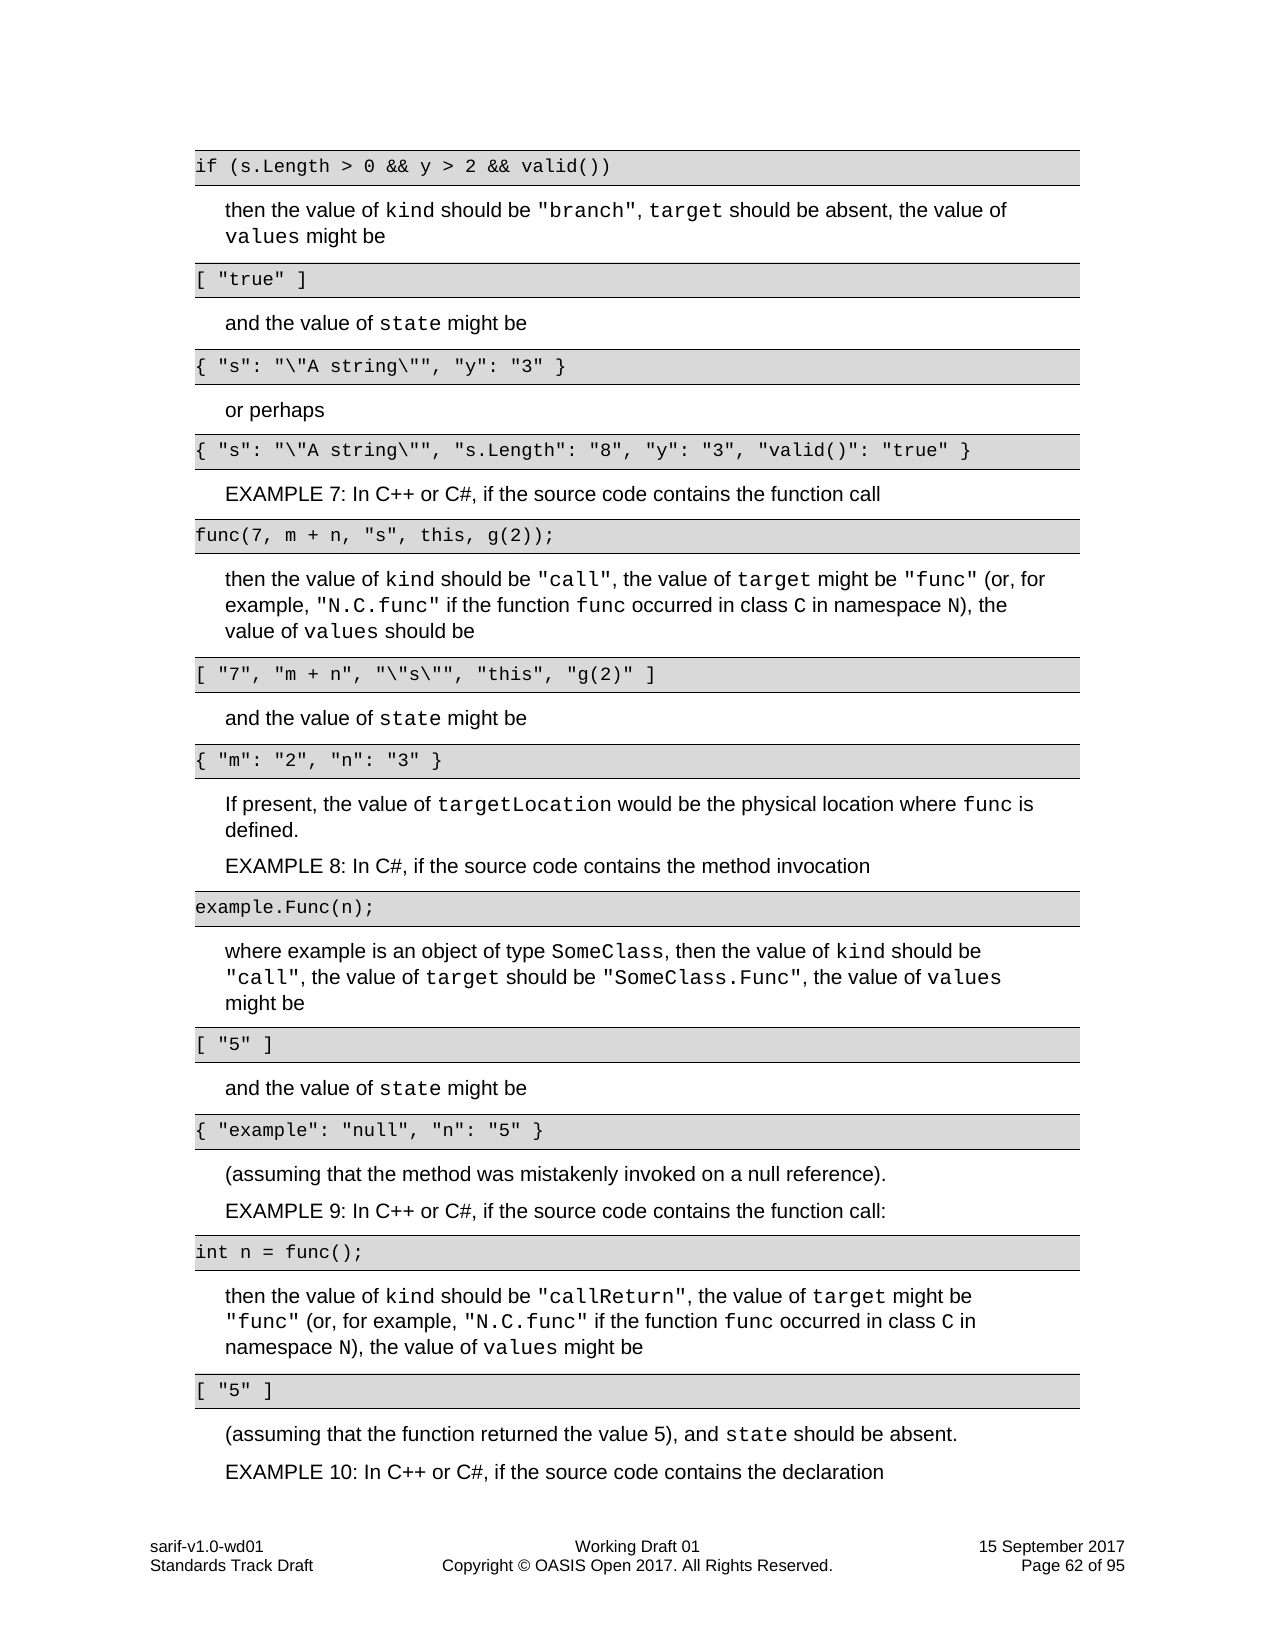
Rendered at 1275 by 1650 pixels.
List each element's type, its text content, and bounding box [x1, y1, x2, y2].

text EXAMPLE 7: In C++ or C#, if the source code contains the function call [225, 482, 1050, 506]
text and the value of state might be [225, 705, 1050, 731]
text [ "7", "m + n", "\"s\"", "this", "g(2)" ] [195, 658, 1080, 692]
text [ "5" ] [195, 1028, 1080, 1062]
text func(7, m + n, "s", this, g(2)); [195, 520, 1080, 553]
text and the value of state might be [225, 311, 1050, 337]
text then the value of kind should be "branch", target should be absent, the value of values might be [225, 198, 1050, 250]
text { "example": "null", "n": "5" } [195, 1115, 1080, 1149]
text (assuming that the method was mistakenly invoked on a null reference). [225, 1162, 1050, 1186]
text and the value of state might be [225, 1076, 1050, 1101]
text EXAMPLE 9: In C++ or C#, if the source code contains the function call: [225, 1199, 1050, 1223]
text if (s.Length > 0 && y > 2 && valid()) [195, 151, 1080, 185]
text EXAMPLE 8: In C#, if the source code contains the method invocation [225, 854, 1050, 878]
text { "s": "\"A string\"", "s.Length": "8", "y": "3", "valid()": "true" } [195, 435, 1080, 469]
text then the value of kind should be "callReturn", the value of target might be "func" (or, for example, "N.C.func" if the function func occurred in class C in namespace N), the value of values might be [225, 1283, 1050, 1361]
text example.Func(n); [195, 892, 1080, 926]
text If present, the value of targetLocation would be the physical location where func is defined. [225, 792, 1050, 842]
text { "s": "\"A string\"", "y": "3" } [195, 350, 1080, 384]
text [ "true" ] [195, 264, 1080, 297]
text EXAMPLE 10: In C++ or C#, if the source code contains the declaration [225, 1460, 1050, 1484]
text then the value of kind should be "call", the value of target might be "func" (or, for example, "N.C.func" if the function func occurred in class C in namespace N), the value of values should be [225, 567, 1050, 644]
text { "m": "2", "n": "3" } [195, 745, 1080, 778]
text [ "5" ] [195, 1375, 1080, 1408]
text (assuming that the function returned the value 5), and state should be absent. [225, 1422, 1050, 1448]
text or perhaps [225, 397, 1050, 421]
text int n = func(); [195, 1236, 1080, 1270]
text where example is an object of type SomeClass, then the value of kind should be "call", the value of target should be "SomeClass.Func", the value of values might be [225, 939, 1050, 1015]
